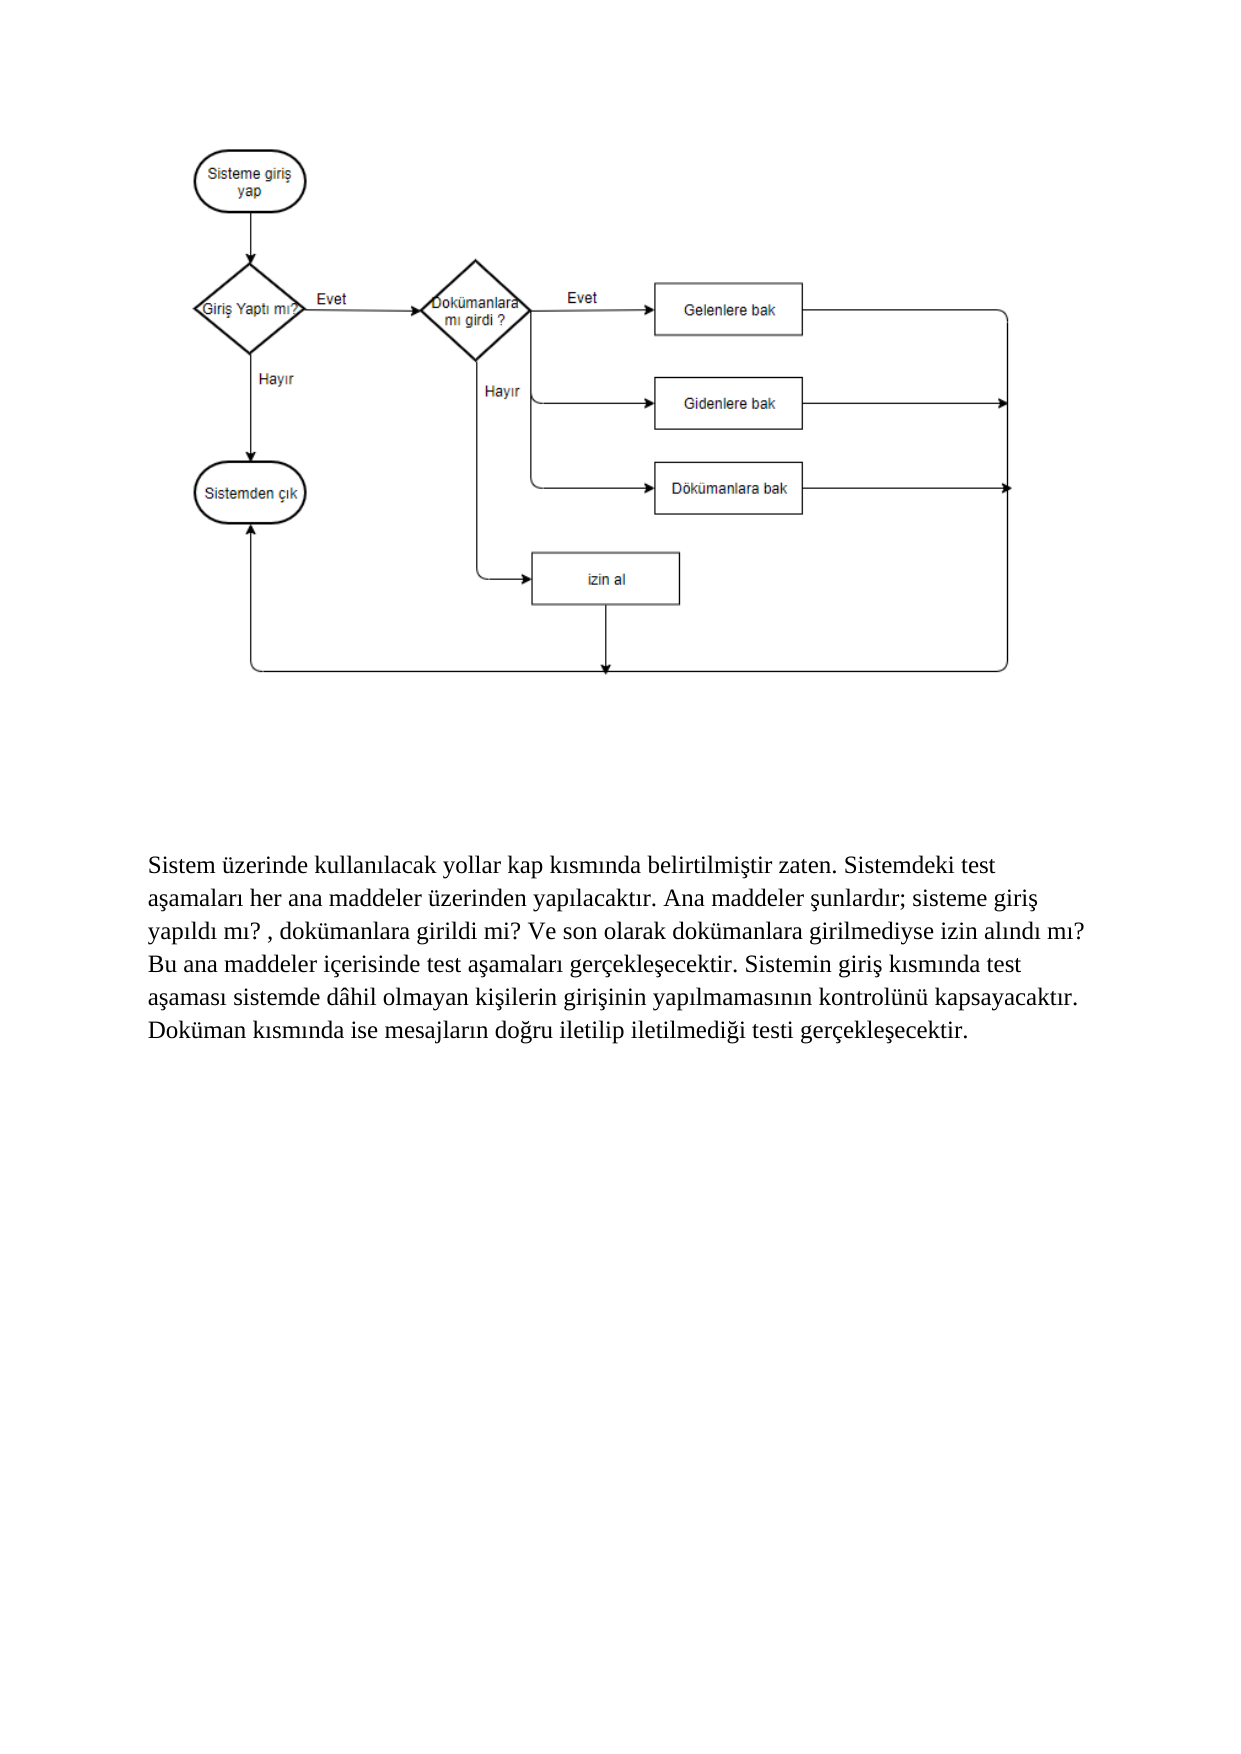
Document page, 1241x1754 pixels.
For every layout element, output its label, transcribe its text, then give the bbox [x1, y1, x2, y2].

picture [147, 147, 1093, 714]
text Sistem üzerinde kullanılacak yollar kap kısmında belirtilmiştir zaten. Sistemdeki test aşamaları her ana maddeler üzerinden yapılacaktır. Ana maddeler şunlardır; sisteme giriş yapıldı mı? , dokümanlara girildi mi? Ve son olarak dokümanlara girilmediyse izin alındı mı? Bu ana maddeler içerisinde test aşamaları gerçekleşecektir. Sistemin giriş kısmında test aşaması sistemde dâhil olmayan kişilerin girişinin yapılmamasının kontrolünü kapsayacaktır. Doküman kısmında ise mesajların doğru iletilip iletilmediği testi gerçekleşecektir. [148, 850, 1093, 1043]
